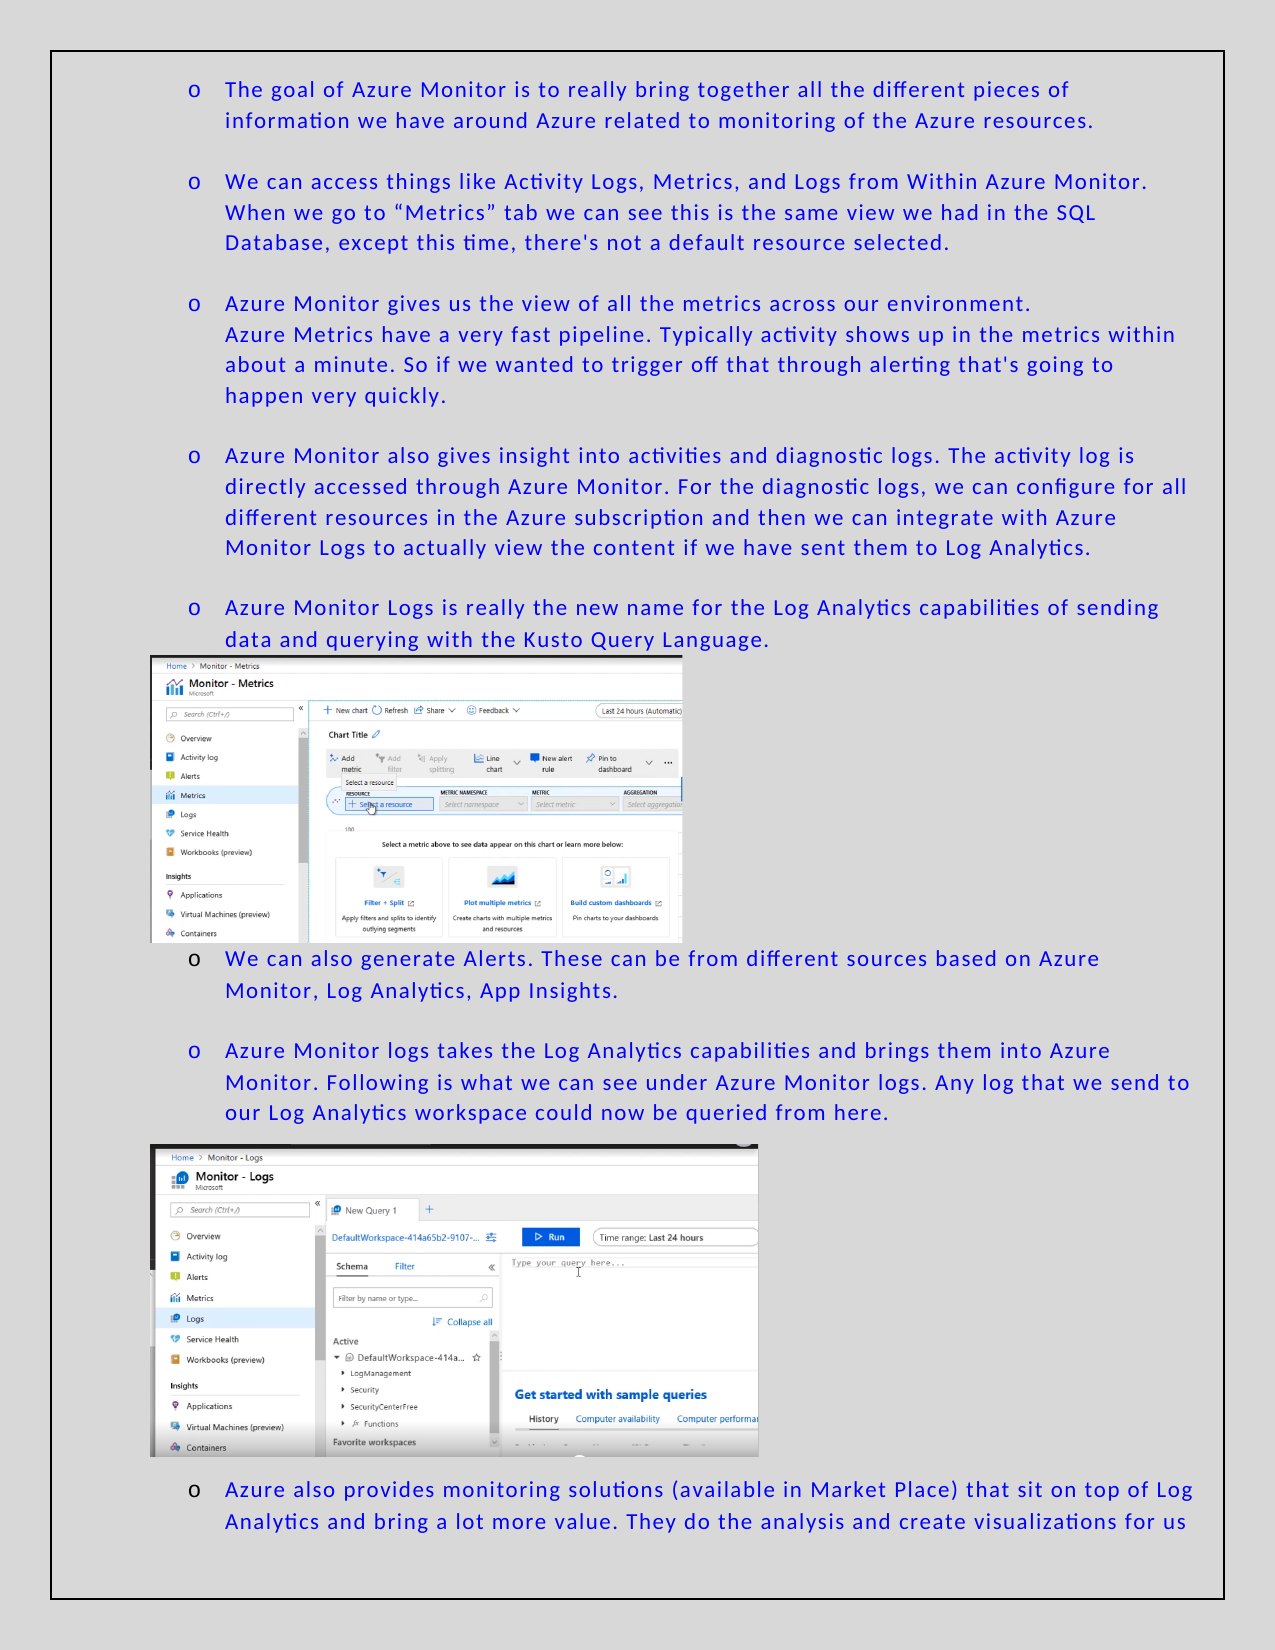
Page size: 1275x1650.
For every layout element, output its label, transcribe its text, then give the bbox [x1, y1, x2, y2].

list Azure Monitor logs takes the Log Analytics capabilities and brings them into Azure Monitor. Following is what we can see under Azure Monitor logs. Any log that we send to our Log Analytics workspace could now be queried from here. [187, 1036, 1200, 1126]
list We can access things like Activity Logs, Metrics, and Logs from Within Azure Monitor. [187, 167, 1200, 196]
list Azure Metrics have a very fast pipeline. Typically activity shows up in the metrics within about a minute. So if we wanted to trigger off that through alerting that's going to happen very quickly. [225, 320, 1200, 439]
list When we go to “Metrics” tab we can see this is the same view we had in the SQL Database, except this time, there's not a default resource selected. [225, 198, 1200, 287]
picture [150, 655, 683, 943]
list Azure Monitor also gives insight into activities and diagnostic logs. The activity log is directly accessed through Azure Monitor. For the diagnostic logs, we can configure for all different resources in the Azure subscription and then we can integrate with Azure Monitor Logs to actually view the content if we have sent them to Log Analytics. [187, 441, 1200, 591]
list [187, 1475, 1200, 1535]
list The goal of Azure Monitor is to really bring together all the different pieces of information we have around Azure related to monitoring of the Azure resources. [187, 75, 1200, 164]
list Azure Monitor gives us the view of all the metrics across our environment. [187, 289, 1200, 318]
list Azure Monitor Logs is really the new name for the Log Analytics capabilities of sending data and querying with the Kusto Query Language. [187, 593, 1200, 653]
picture [150, 1144, 759, 1457]
list We can also generate Alerts. These can be from different sources based on Azure Monitor, Log Analytics, App Insights. [187, 944, 1200, 1034]
